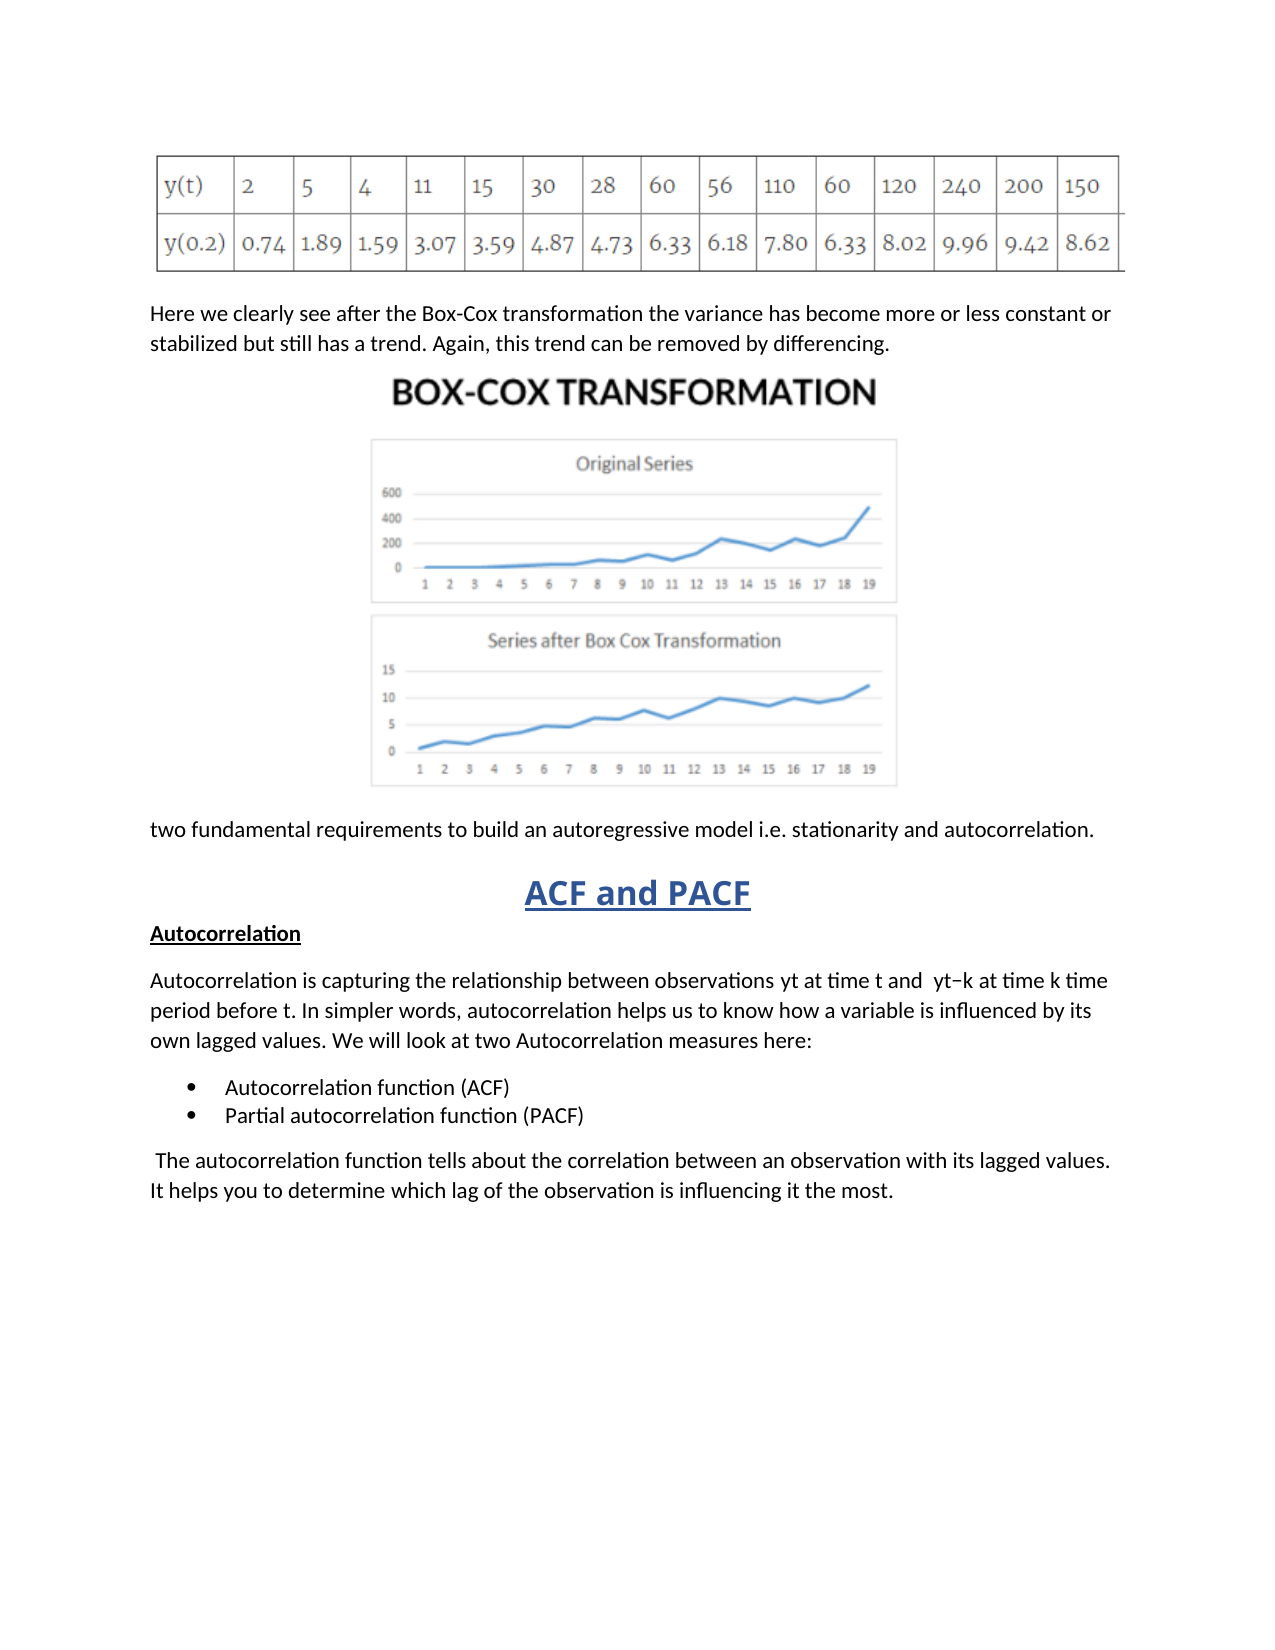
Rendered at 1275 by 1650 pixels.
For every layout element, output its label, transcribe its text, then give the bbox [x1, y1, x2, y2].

text two fundamental requirements to build an autoregressive model i.e. stationarity and autocorrelation. [150, 815, 1125, 843]
text The autocorrelation function tells about the correlation between an observation with its lagged values. It helps you to determine which lag of the observation is influencing it the most. [150, 1146, 1125, 1204]
text Autocorrelation [150, 919, 1125, 947]
text Autocorrelation is capturing the relationship between observations yt at time t and yt−k at time k time period before t. In simpler words, autocorrelation helps us to know how a variable is influenced by its own lagged values. We will look at two Autocorrelation measures here: [150, 966, 1125, 1054]
text Here we clearly see after the Box-Cox transformation the variance has become more or less constant or stabilized but still has a trend. Again, this trend can be removed by differencing. [150, 299, 1125, 357]
subtitle ACF and PACF [150, 870, 1125, 916]
picture [150, 150, 1125, 280]
list Partial autocorrelation function (PACF) [187, 1101, 1125, 1129]
picture [360, 375, 915, 796]
list Autocorrelation function (ACF) [187, 1073, 1125, 1101]
